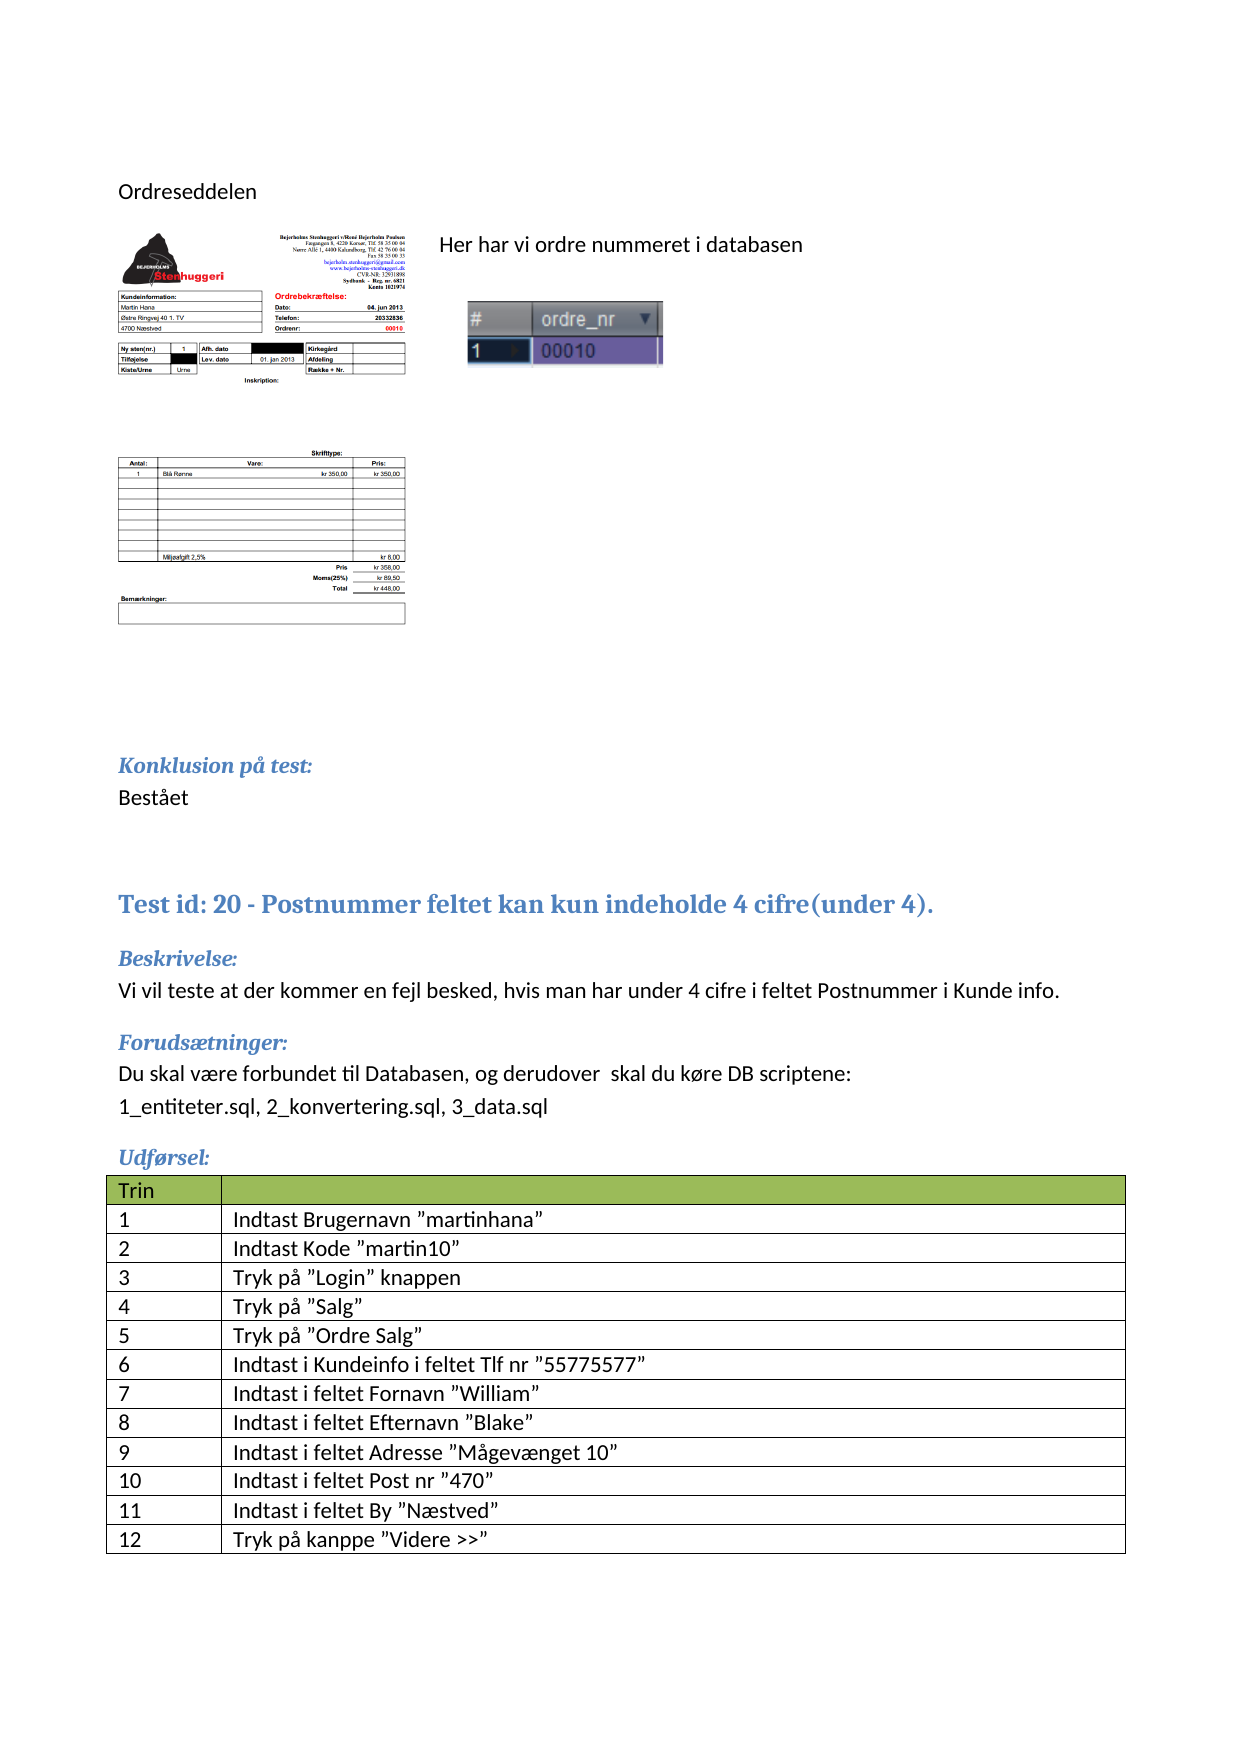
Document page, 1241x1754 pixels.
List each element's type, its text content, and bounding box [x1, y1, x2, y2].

table_cell Tryk på ”Ordre Salg” [222, 1321, 1125, 1349]
table_cell Indtast Kode ”martin10” [222, 1234, 1125, 1262]
table_header [222, 1176, 1125, 1204]
table_cell 4 [107, 1292, 221, 1320]
table_cell Indtast i feltet Post nr ”470” [222, 1467, 1125, 1495]
text Ordreseddelen [118, 177, 1122, 205]
table_cell 6 [107, 1350, 221, 1378]
subtitle Test id: 20 - Postnummer feltet kan kun indeholde 4 cifre(under 4). [118, 889, 1122, 921]
subtitle Konklusion på test: [118, 753, 1122, 780]
table_cell Tryk på kanppe ”Videre >>” [222, 1525, 1125, 1553]
subtitle Beskrivelse: [118, 946, 1122, 972]
text Vi vil teste at der kommer en fejl besked, hvis man har under 4 cifre i feltet Postnummer i Kunde info. [118, 976, 1122, 1004]
table_cell 7 [107, 1380, 221, 1407]
table_cell Indtast i feltet By ”Næstved” [222, 1496, 1125, 1524]
picture [466, 301, 664, 367]
table_cell 11 [107, 1496, 221, 1524]
table_header Trin [107, 1176, 221, 1204]
subtitle Udførsel: [118, 1145, 1122, 1171]
text Bestået [118, 783, 1122, 812]
subtitle Forudsætninger: [118, 1029, 1122, 1056]
table_cell Indtast i Kundeinfo i feltet Tlf nr ”55775577” [222, 1350, 1125, 1378]
table_cell 5 [107, 1321, 221, 1349]
table_cell 12 [107, 1525, 221, 1553]
table_cell Tryk på ”Login” knappen [222, 1263, 1125, 1291]
table_cell Indtast Brugernavn ”martinhana” [222, 1205, 1125, 1233]
table_cell 3 [107, 1263, 221, 1291]
table_cell Indtast i feltet Efternavn ”Blake” [222, 1409, 1125, 1437]
table_cell 1 [107, 1205, 221, 1233]
table_cell 10 [107, 1467, 221, 1495]
table_cell Tryk på ”Salg” [222, 1292, 1125, 1320]
table_cell 8 [107, 1409, 221, 1437]
text Du skal være forbundet til Databasen, og derudover skal du køre DB scriptene: 1_entiteter.sql, 2_konvertering.sql, 3_data.sql [118, 1059, 1122, 1120]
table_cell Indtast i feltet Fornavn ”William” [222, 1380, 1125, 1407]
table_cell 2 [107, 1234, 221, 1262]
table_cell Indtast i feltet Adresse ”Mågevænget 10” [222, 1438, 1125, 1466]
table_cell 9 [107, 1438, 221, 1466]
text Her har vi ordre nummeret i databasen [420, 230, 1122, 258]
picture [107, 222, 420, 633]
